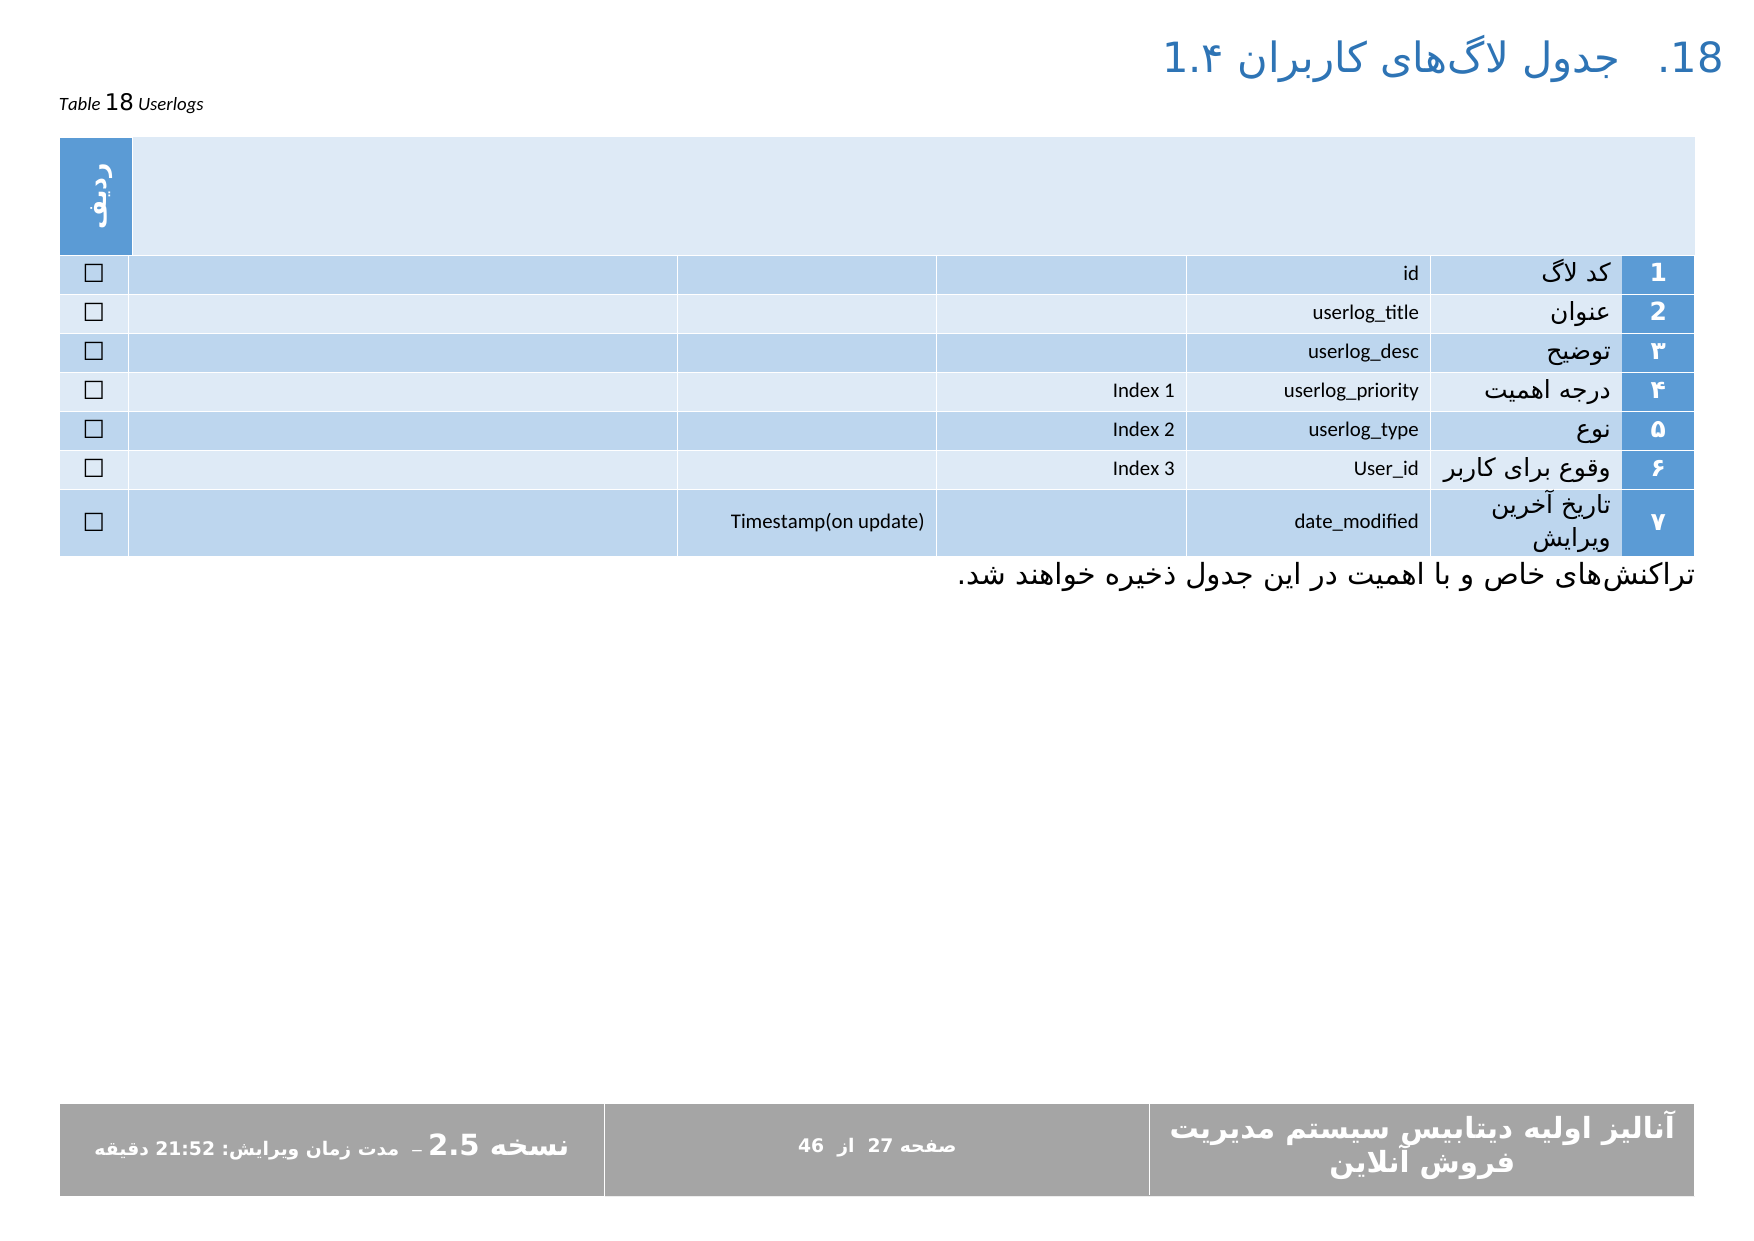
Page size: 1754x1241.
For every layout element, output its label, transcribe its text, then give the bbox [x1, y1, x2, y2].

text تراکنش‌های خاص و با اهمیت در این جدول ذخیره خواهند شد. [59, 558, 1695, 591]
table_cell [678, 256, 936, 294]
table_cell 1 [1622, 256, 1694, 294]
table_cell [937, 334, 1186, 372]
table_header ردیف [60, 138, 132, 255]
table_cell User_id [1187, 451, 1430, 489]
table_cell کد لاگ [1431, 256, 1622, 294]
table_cell [129, 334, 677, 372]
table_cell [129, 256, 677, 294]
table_cell ۴ [1622, 373, 1694, 411]
table_cell ۶ [1622, 451, 1694, 489]
table_cell عنوان [1431, 295, 1622, 333]
table_cell نوع [1431, 412, 1622, 450]
table_cell [678, 295, 936, 333]
table_cell [937, 295, 1186, 333]
subtitle جدول لاگ‌های کاربران 1.۴ [59, 34, 1657, 82]
table_cell [129, 490, 677, 556]
table_cell Index 3 [937, 451, 1186, 489]
table_cell [129, 295, 677, 333]
table_cell [129, 451, 677, 489]
table_cell userlog_title [1187, 295, 1430, 333]
table_cell [678, 412, 936, 450]
table_cell [678, 373, 936, 411]
table_cell id [1187, 256, 1430, 294]
table_cell Index 1 [937, 373, 1186, 411]
table_cell [678, 334, 936, 372]
table_cell توضیح [1431, 334, 1622, 372]
table_cell Index 2 [937, 412, 1186, 450]
table_cell [678, 451, 936, 489]
table_cell 2 [1622, 295, 1694, 333]
table_cell userlog_type [1187, 412, 1430, 450]
table_cell [937, 490, 1186, 556]
table_cell ۳ [1622, 334, 1694, 372]
table_cell [129, 373, 677, 411]
table_cell ۷ [1622, 490, 1694, 556]
table_cell [129, 412, 677, 450]
table_cell Timestamp(on update) [678, 490, 936, 556]
table_cell userlog_desc [1187, 334, 1430, 372]
text Table 18 Userlogs [59, 89, 1695, 116]
table_cell date_modified [1187, 490, 1430, 556]
table_cell تاریخ آخرین ویرایش [1431, 490, 1622, 556]
table_cell [937, 256, 1186, 294]
table_cell ۵ [1622, 412, 1694, 450]
table_cell درجه اهمیت [1431, 373, 1622, 411]
table_cell وقوع برای کاربر [1431, 451, 1622, 489]
table_cell userlog_priority [1187, 373, 1430, 411]
